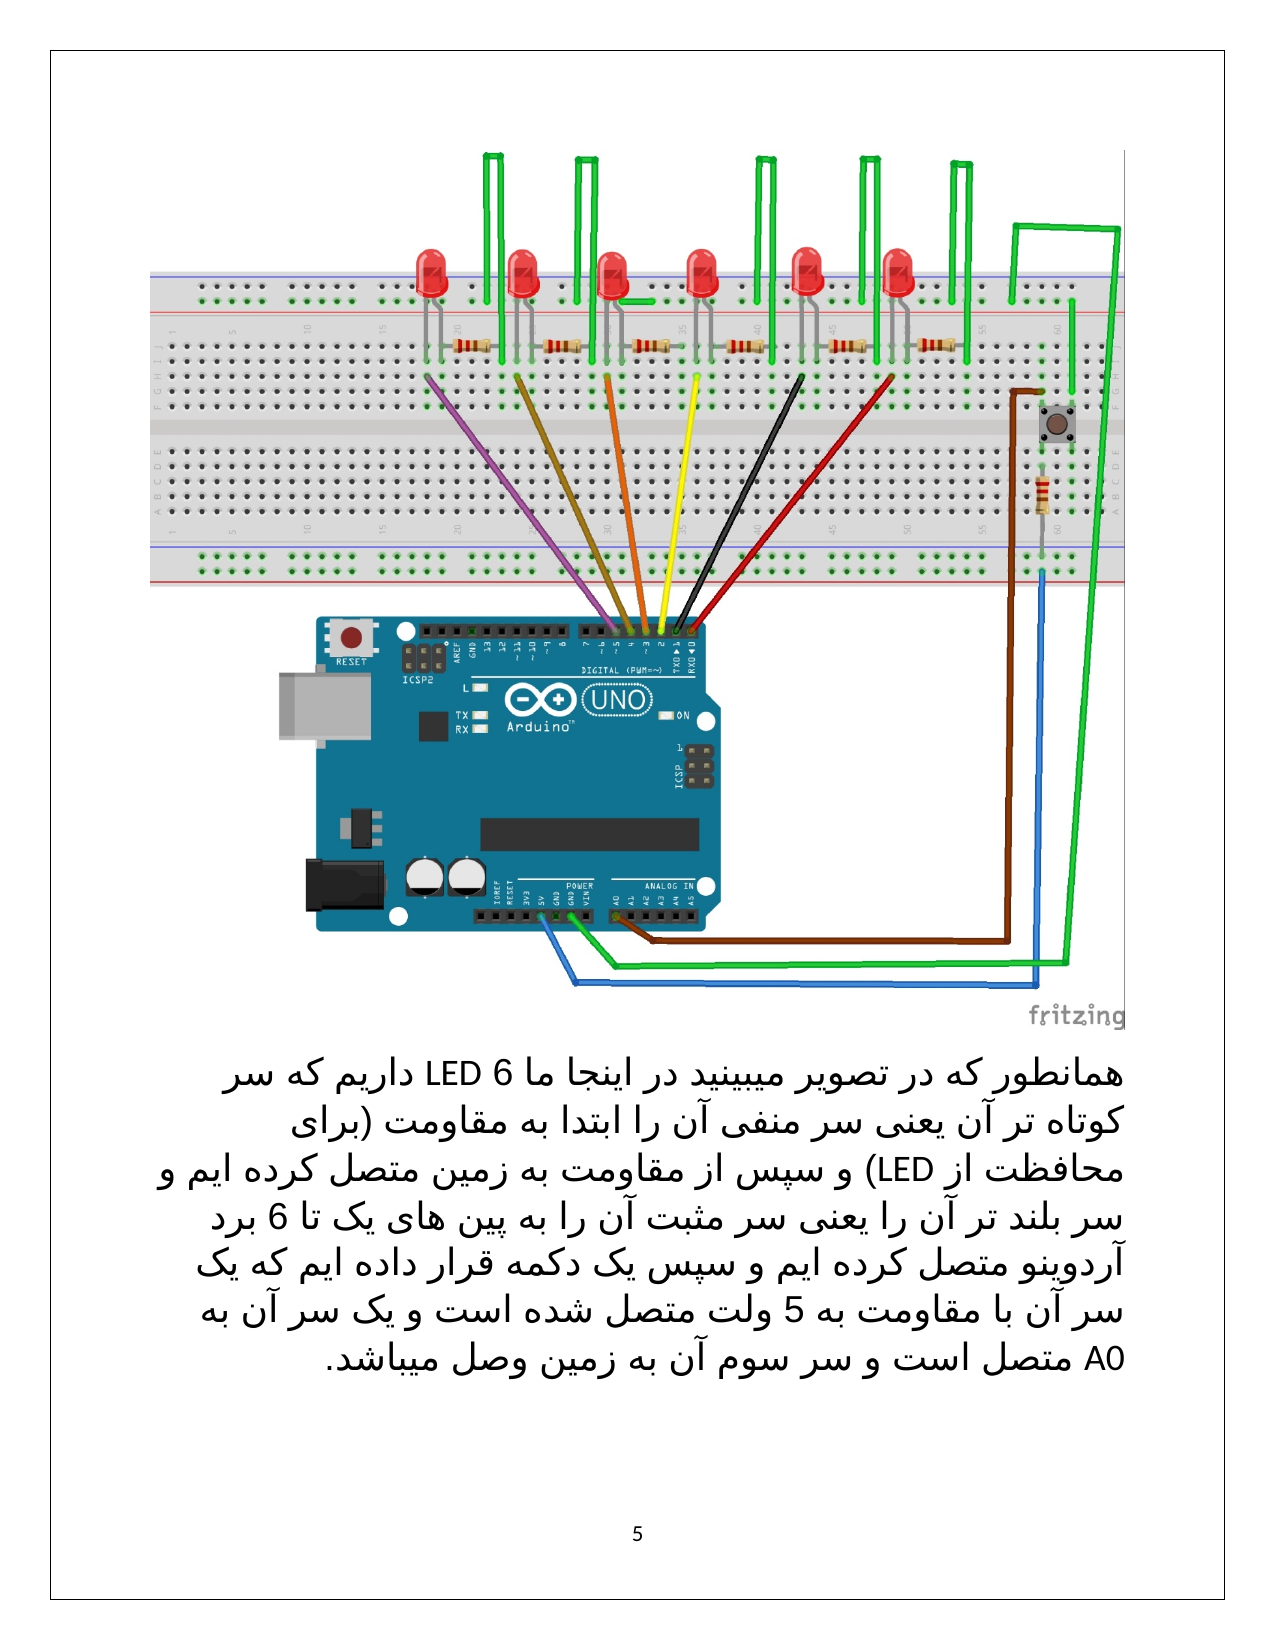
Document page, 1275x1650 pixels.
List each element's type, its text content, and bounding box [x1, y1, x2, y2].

text همانطور که در تصویر میبینید در اینجا ما 6 LED داریم که سر کوتاه تر آن یعنی سر منفی آن را ابتدا به مقاومت (برای محافظت از LED) و سپس از مقاومت به زمین متصل کرده ایم و سر بلند تر آن را یعنی سر مثبت آن را به پین های یک تا 6 برد آردوینو متصل کرده ایم و سپس یک دکمه قرار داده ایم که یک سر آن با مقاومت به 5 ولت متصل شده است و یک سر آن به A0 متصل است و سر سوم آن به زمین وصل میباشد. [150, 1049, 1125, 1380]
picture [150, 150, 1125, 1030]
